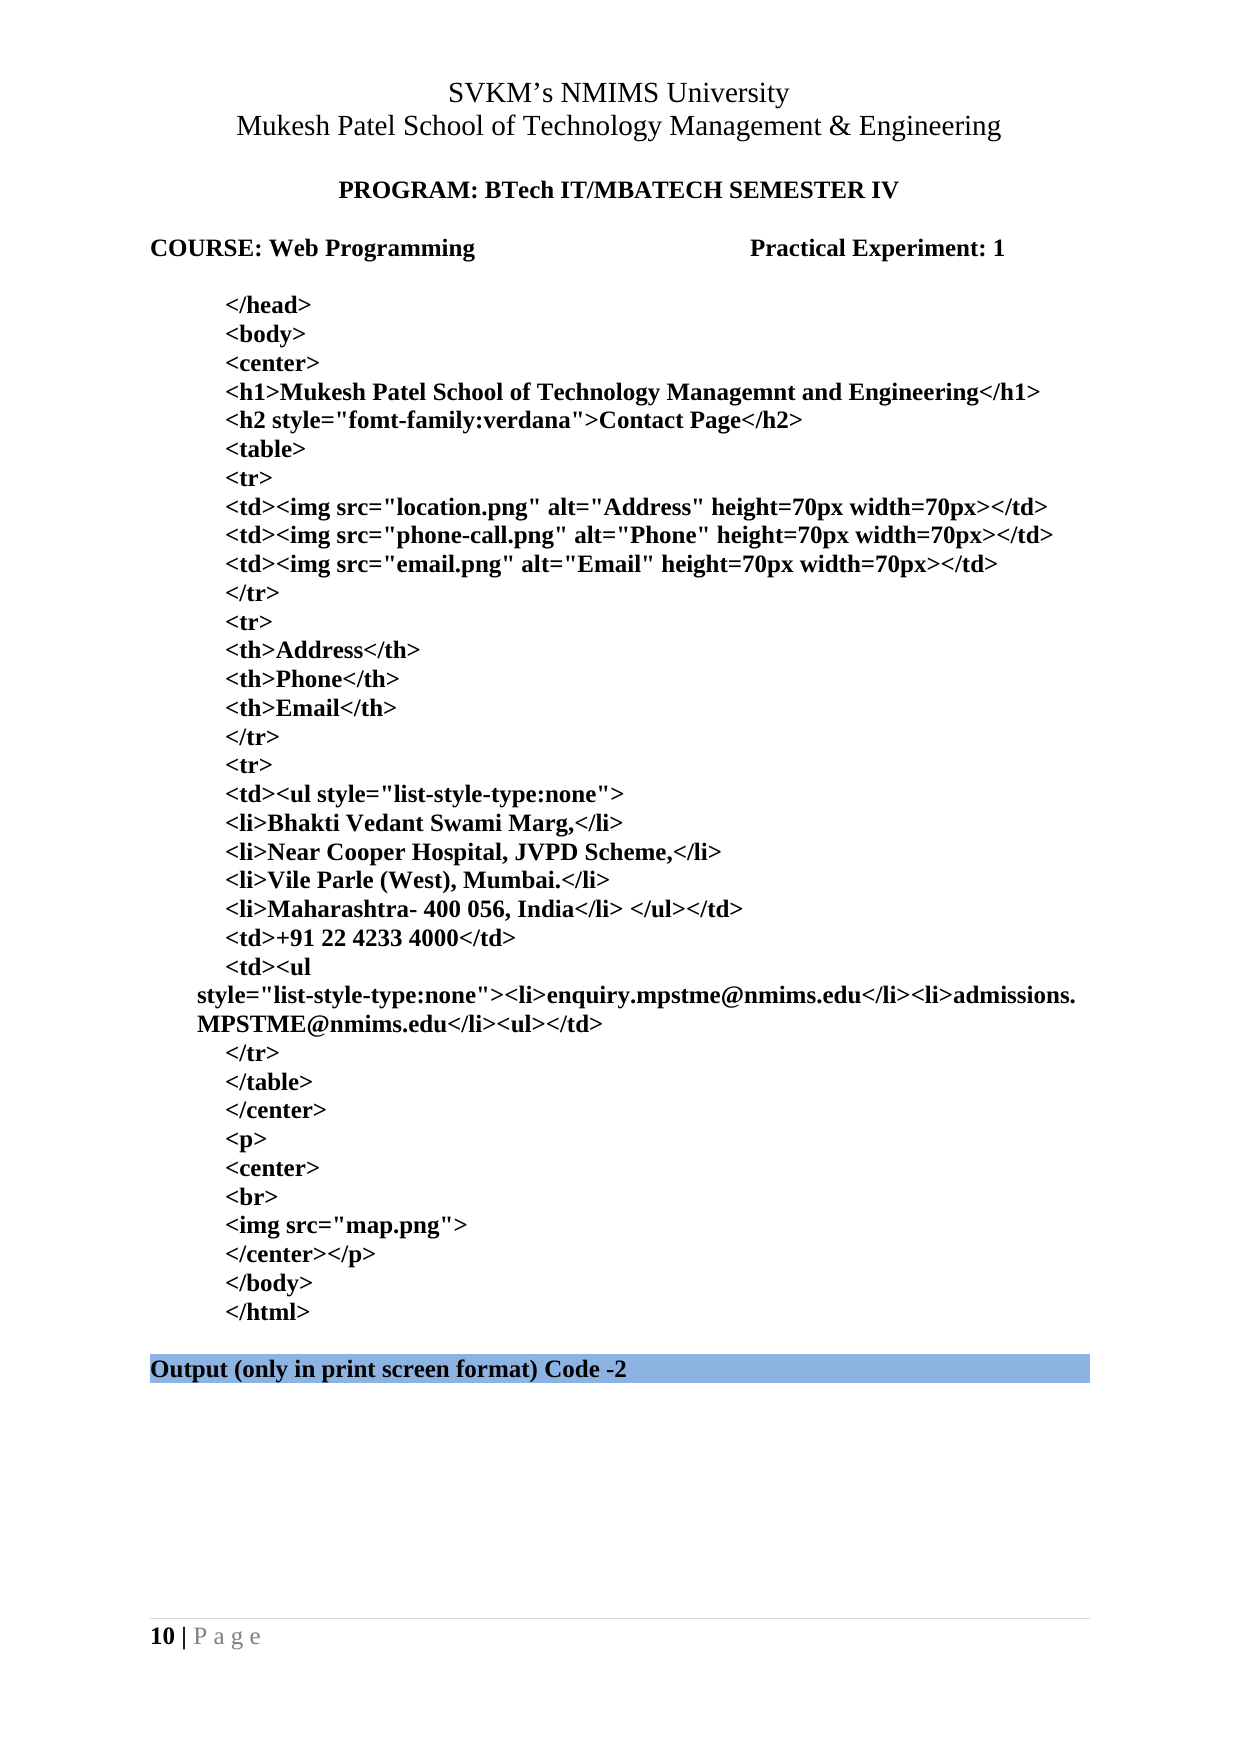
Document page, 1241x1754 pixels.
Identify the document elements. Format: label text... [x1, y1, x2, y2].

list <body> [197, 319, 1090, 348]
list <tr> [197, 607, 1090, 636]
list <li>Maharashtra- 400 056, India</li> </ul></td> [197, 894, 1090, 923]
list </center> [197, 1096, 1090, 1124]
list </tr> [197, 722, 1090, 751]
list </tr> [197, 578, 1090, 607]
list <img src="map.png"> [197, 1211, 1090, 1239]
list <h1>Mukesh Patel School of Technology Managemnt and Engineering</h1> [197, 377, 1090, 406]
list </head> [197, 291, 1090, 319]
list <td><ul style="list-style-type:none"><li>enquiry.mpstme@nmims.edu</li><li>admissions.MPSTME@nmims.edu</li><ul></td> [197, 952, 1090, 1038]
list </center></p> [197, 1239, 1090, 1268]
list <p> [197, 1124, 1090, 1153]
list </html> [197, 1297, 1090, 1326]
list <li>Bhakti Vedant Swami Marg,</li> [197, 808, 1090, 837]
list <td>+91 22 4233 4000</td> [197, 923, 1090, 952]
list <li>Near Cooper Hospital, JVPD Scheme,</li> [197, 837, 1090, 866]
list <h2 style="fomt-family:verdana">Contact Page</h2> [197, 406, 1090, 434]
list <td><img src="location.png" alt="Address" height=70px width=70px></td> [197, 492, 1090, 521]
list <td><img src="email.png" alt="Email" height=70px width=70px></td> [197, 549, 1090, 578]
text Output (only in print screen format) Code -2 [150, 1354, 1090, 1383]
list </table> [197, 1067, 1090, 1096]
list <tr> [197, 751, 1090, 779]
list <th>Email</th> [197, 693, 1090, 722]
list <td><img src="phone-call.png" alt="Phone" height=70px width=70px></td> [197, 521, 1090, 549]
list <br> [197, 1182, 1090, 1211]
list <th>Phone</th> [197, 664, 1090, 693]
list <tr> [197, 463, 1090, 492]
list <th>Address</th> [197, 636, 1090, 664]
list <center> [197, 1153, 1090, 1182]
list <td><ul style="list-style-type:none"> [197, 779, 1090, 808]
list <center> [197, 348, 1090, 377]
list <table> [197, 434, 1090, 463]
list <li>Vile Parle (West), Mumbai.</li> [197, 866, 1090, 894]
list </body> [197, 1268, 1090, 1297]
list </tr> [197, 1038, 1090, 1067]
